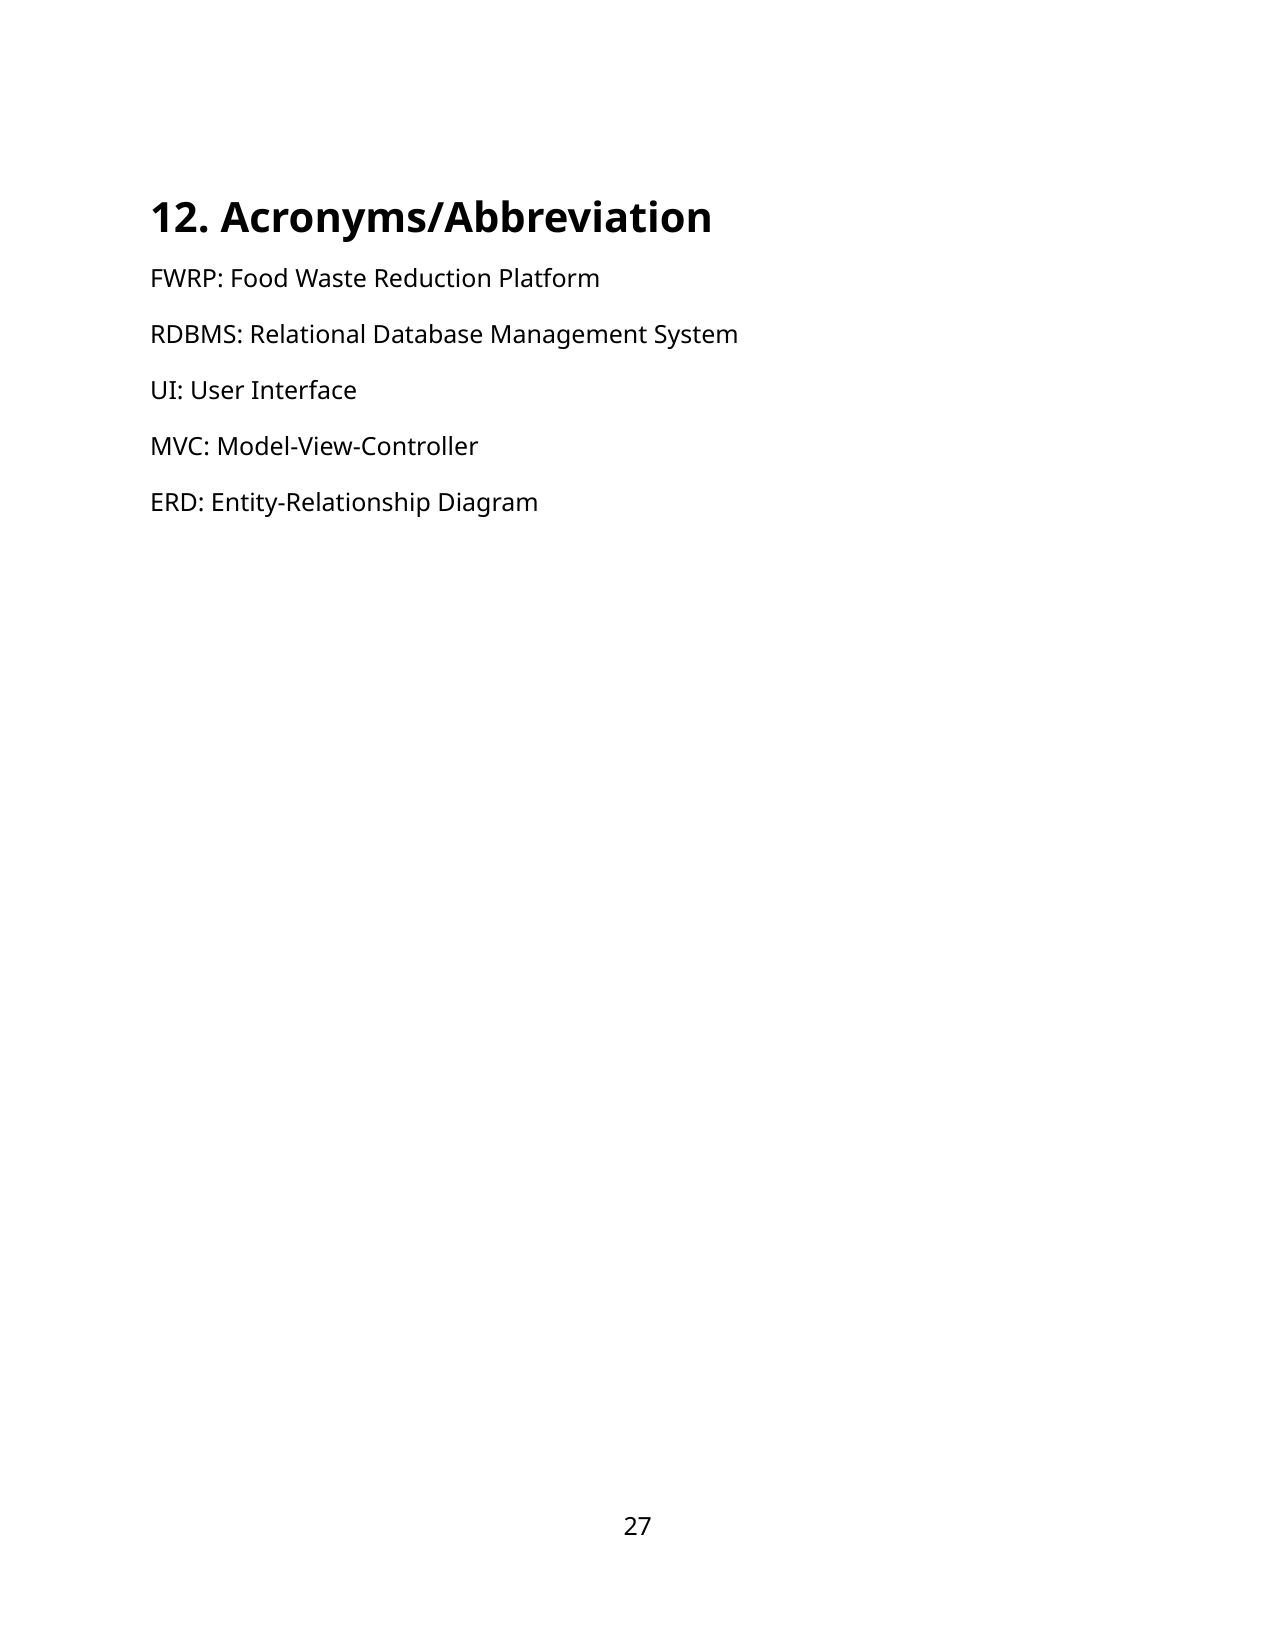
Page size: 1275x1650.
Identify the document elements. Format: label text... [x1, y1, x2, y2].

text RDBMS: Relational Database Management System [150, 317, 1125, 351]
text UI: User Interface [150, 373, 1125, 407]
text MVC: Model-View-Controller [150, 428, 1125, 463]
text FWRP: Food Waste Reduction Platform [150, 261, 1125, 295]
subtitle 12. Acronyms/Abbreviation [150, 187, 1125, 244]
text ERD: Entity-Relationship Diagram [150, 484, 1125, 518]
